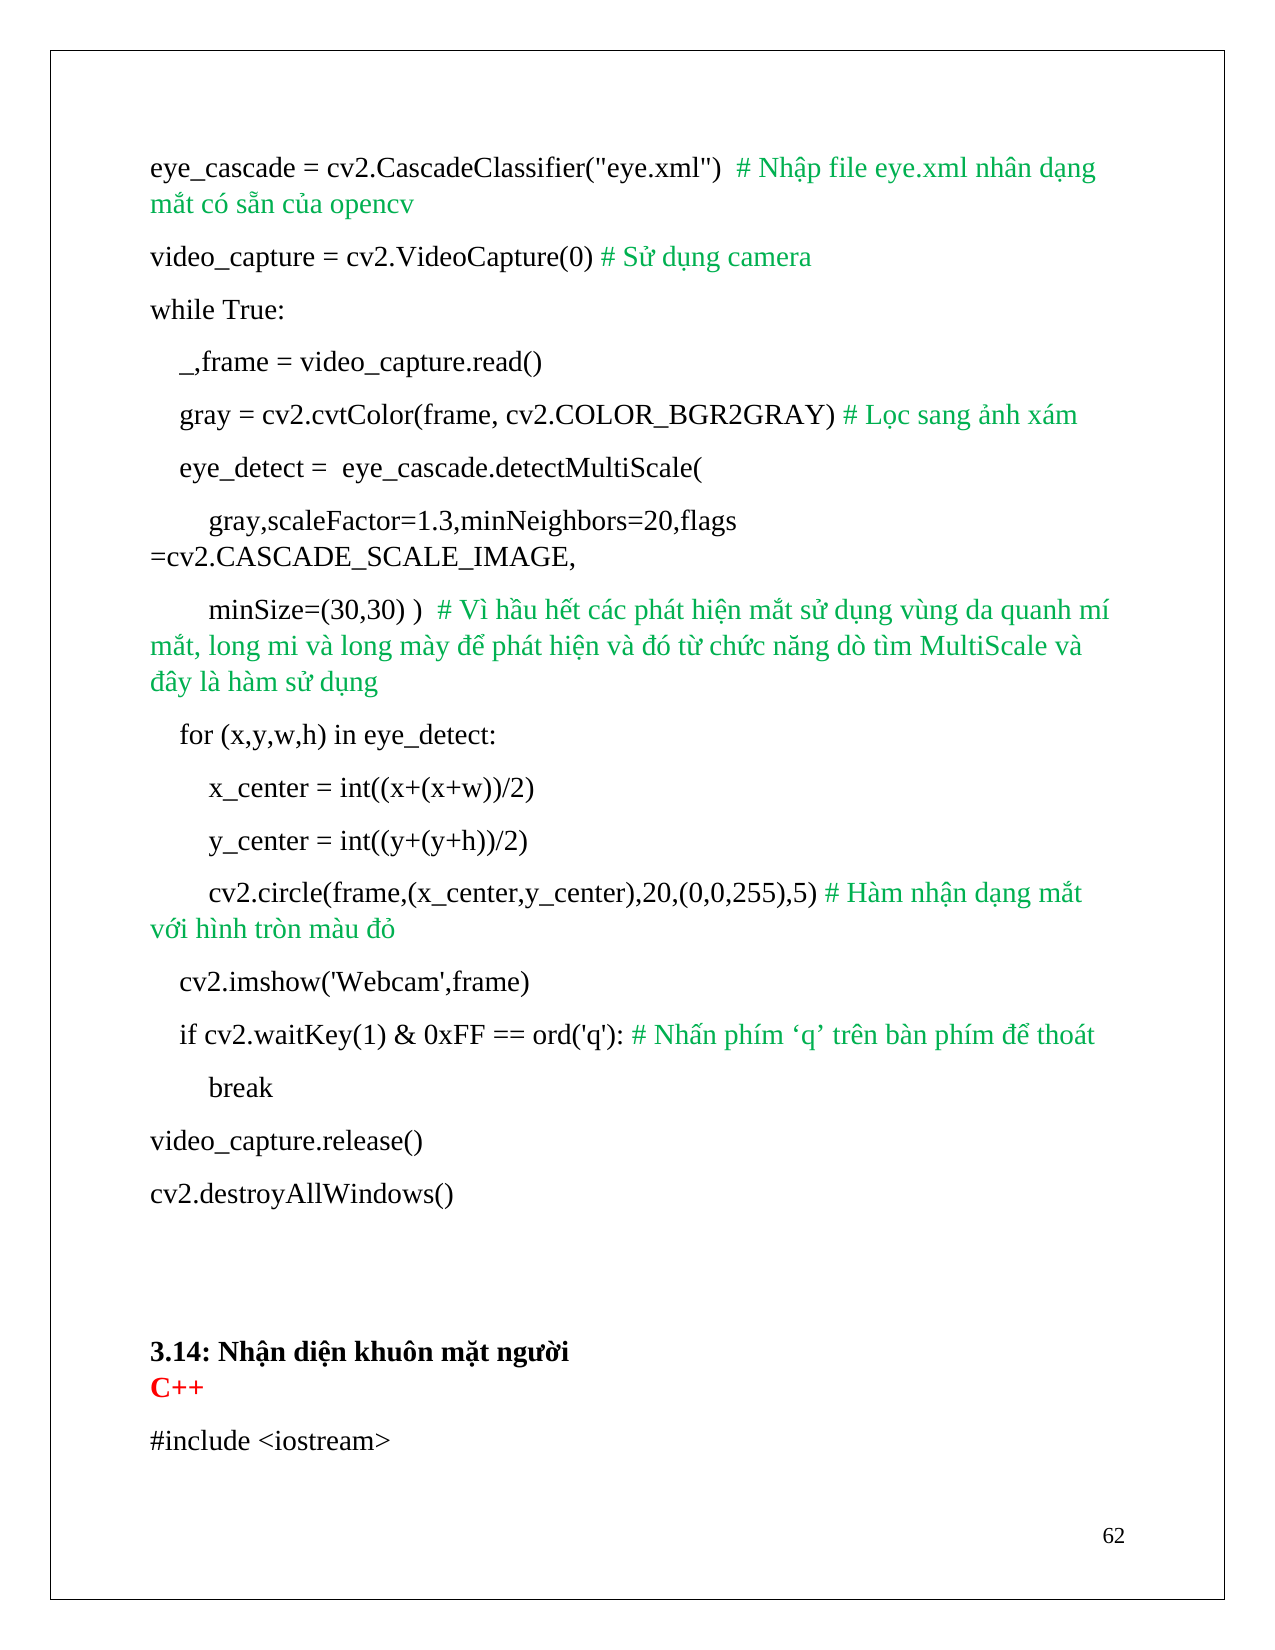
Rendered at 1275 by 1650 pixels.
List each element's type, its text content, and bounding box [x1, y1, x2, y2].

text minSize=(30,30) ) # Vì hầu hết các phát hiện mắt sử dụng vùng da quanh mí mắt, long mi và long mày để phát hiện và đó từ chức năng dò tìm MultiScale và đây là hàm sử dụng [150, 592, 1125, 698]
text _,frame = video_capture.read() [150, 344, 1125, 378]
text video_capture = cv2.VideoCapture(0) # Sử dụng camera [150, 239, 1125, 272]
text cv2.circle(frame,(x_center,y_center),20,(0,0,255),5) # Hàm nhận dạng mắt với hình tròn màu đỏ [150, 876, 1125, 945]
text cv2.destroyAllWindows() [150, 1176, 1125, 1209]
text video_capture.release() [150, 1123, 1125, 1156]
text cv2.imshow('Webcam',frame) [150, 964, 1125, 998]
text if cv2.waitKey(1) & 0xFF == ord('q'): # Nhấn phím ‘q’ trên bàn phím để thoát [150, 1017, 1125, 1051]
text while True: [150, 292, 1125, 325]
text eye_detect = eye_cascade.detectMultiScale( [150, 450, 1125, 484]
text gray,scaleFactor=1.3,minNeighbors=20,flags =cv2.CASCADE_SCALE_IMAGE, [150, 503, 1125, 573]
text C++ [150, 1370, 1125, 1404]
text #include <iostream> [150, 1423, 1125, 1457]
text gray = cv2.cvtColor(frame, cv2.COLOR_BGR2GRAY) # Lọc sang ảnh xám [150, 397, 1125, 431]
text for (x,y,w,h) in eye_detect: [150, 717, 1125, 751]
subtitle 3.14: Nhận diện khuôn mặt người [150, 1334, 1125, 1368]
text x_center = int((x+(x+w))/2) [150, 770, 1125, 803]
text eye_cascade = cv2.CascadeClassifier("eye.xml") # Nhập file eye.xml nhân dạng mắt có sẵn của opencv [150, 150, 1125, 220]
text break [150, 1070, 1125, 1104]
text y_center = int((y+(y+h))/2) [150, 823, 1125, 856]
